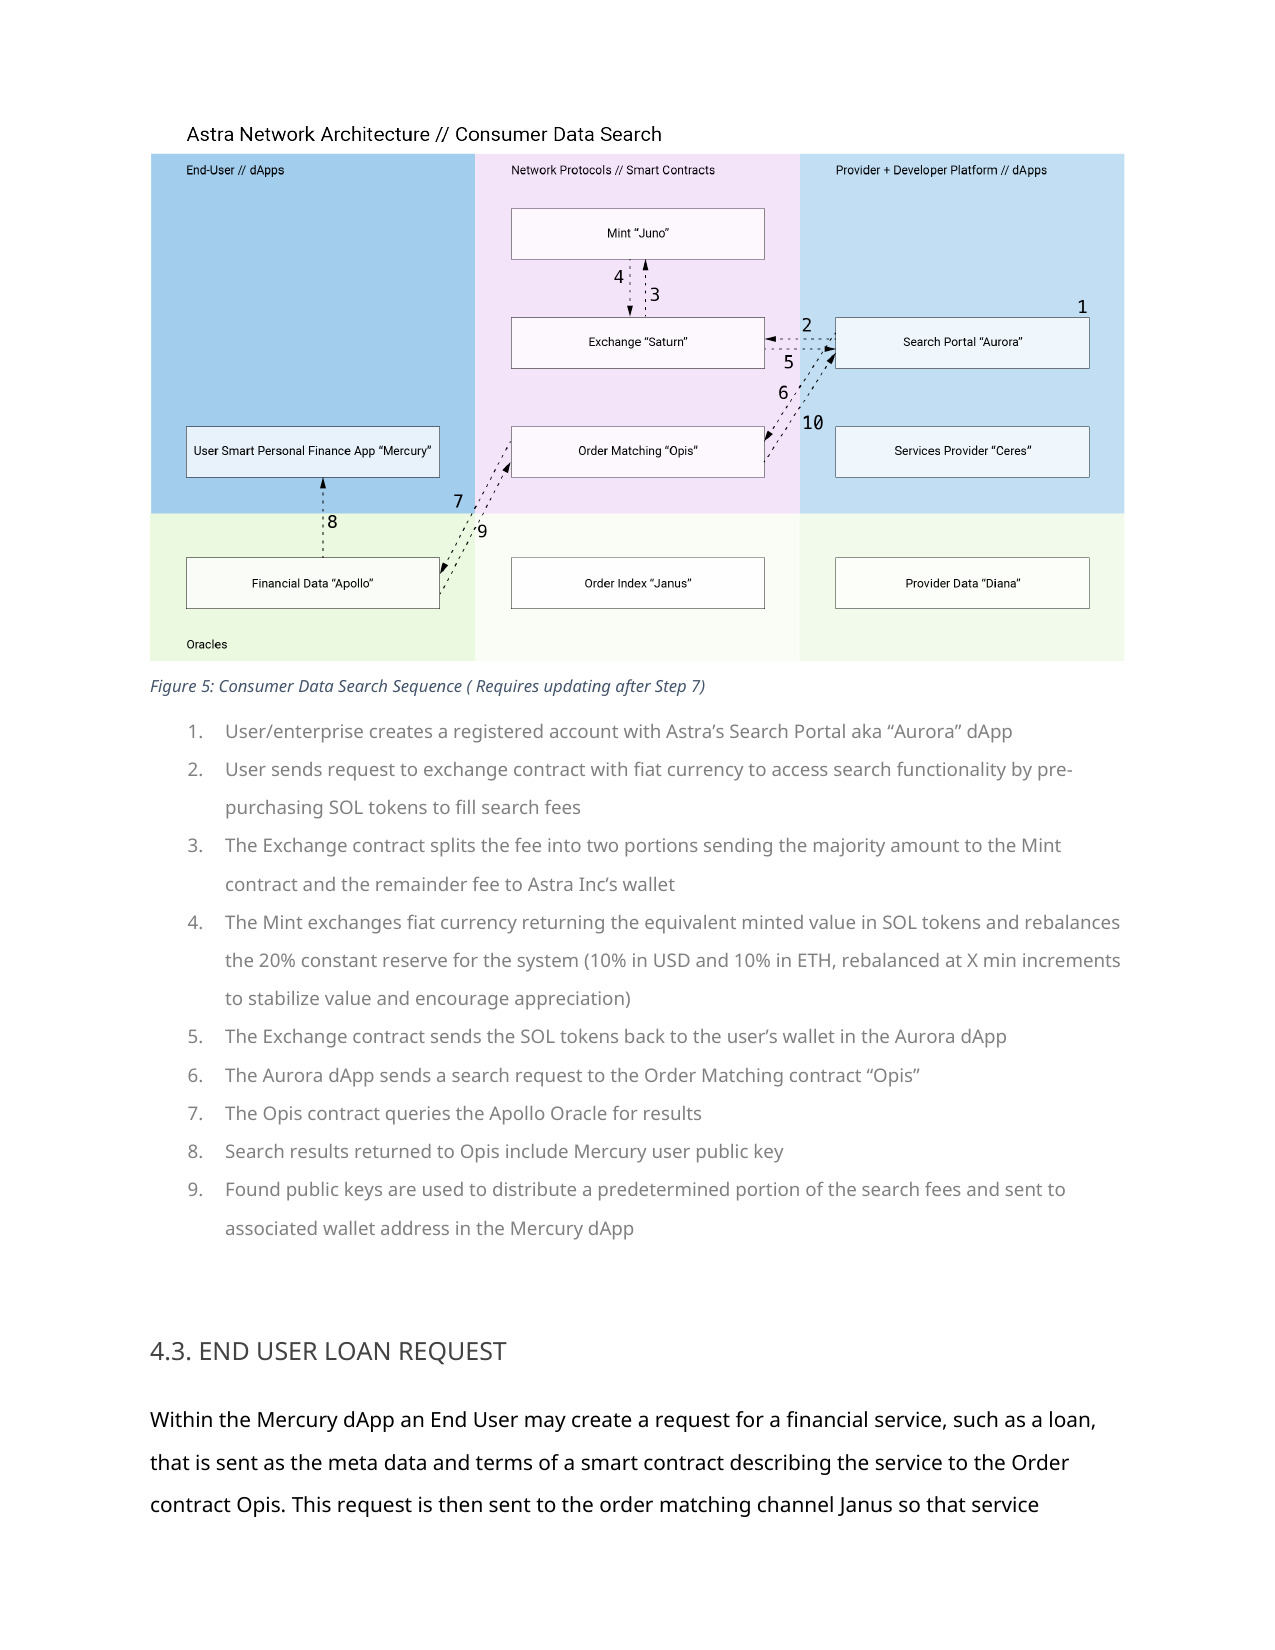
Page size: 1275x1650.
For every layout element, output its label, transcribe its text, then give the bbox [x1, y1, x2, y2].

list The Mint exchanges fiat currency returning the equivalent minted value in SOL tokens and rebalances the 20% constant reserve for the system (10% in USD and 10% in ETH, rebalanced at X min increments to stabilize value and encourage appreciation) [187, 909, 1125, 1011]
list The Opis contract queries the Apollo Oracle for results [187, 1100, 1125, 1126]
text 4.3. END USER LOAN REQUEST [150, 1333, 1125, 1367]
picture [150, 112, 1125, 661]
list The Exchange contract sends the SOL tokens back to the user’s wallet in the Aurora dApp [187, 1024, 1125, 1049]
list User sends request to exchange contract with fiat currency to access search functionality by pre-purchasing SOL tokens to fill search fees [187, 756, 1125, 820]
list The Exchange contract splits the fee into two portions sending the majority amount to the Mint contract and the remainder fee to Astra Inc’s wallet [187, 833, 1125, 896]
list Search results returned to Opis include Mercury user public key [187, 1138, 1125, 1164]
list The Aurora dApp sends a search request to the Order Matching contract “Opis” [187, 1062, 1125, 1088]
list Found public keys are used to distribute a predetermined portion of the search fees and sent to associated wallet address in the Mercury dApp [187, 1177, 1125, 1241]
list User/enterprise creates a registered account with Astra’s Search Portal aka “Aurora” dApp [187, 718, 1125, 743]
